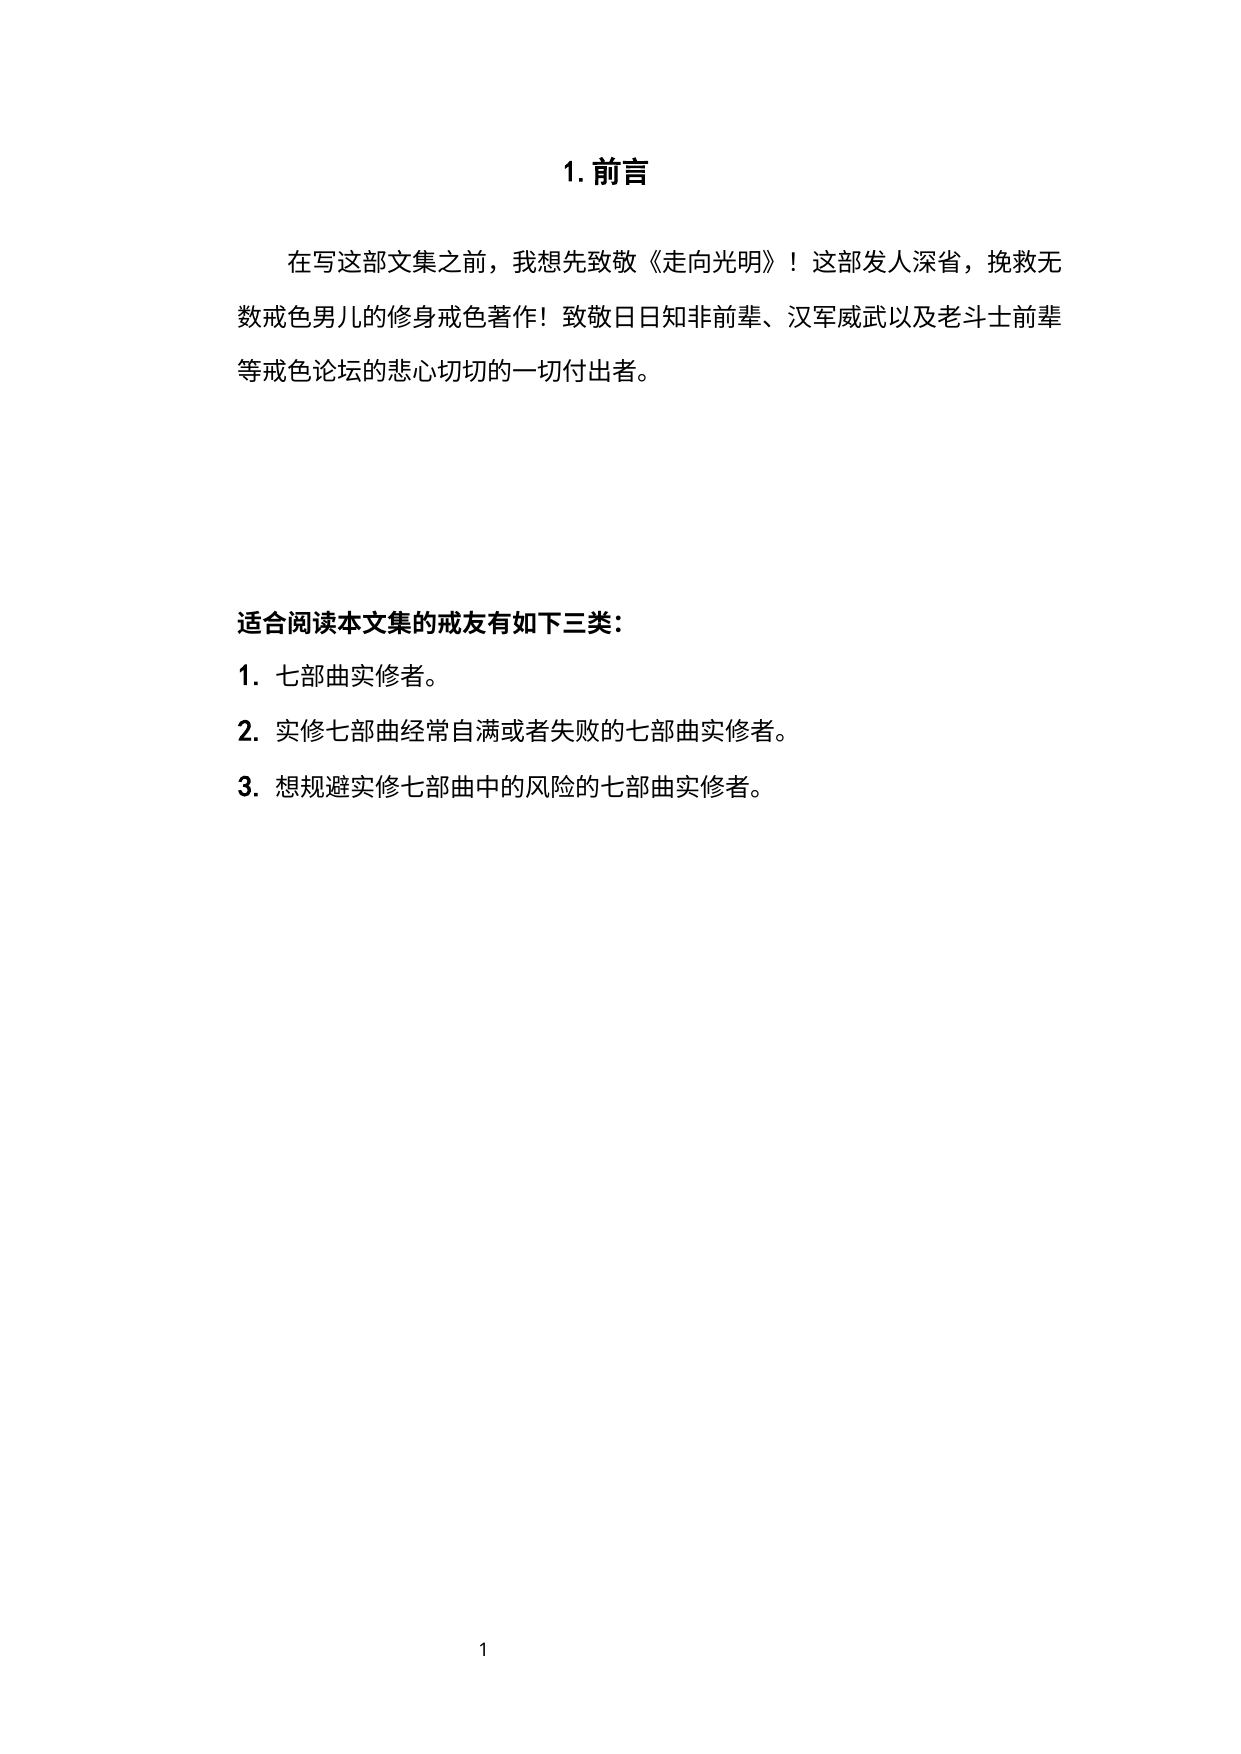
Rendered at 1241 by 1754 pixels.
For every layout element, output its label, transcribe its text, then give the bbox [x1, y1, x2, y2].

text 1.前言 [237, 152, 700, 186]
list 实修七部曲经常自满或者失败的七部曲实修者。 [237, 712, 1070, 748]
text 适合阅读本文集的戒友有如下三类： [237, 603, 1070, 640]
text 在写这部文集之前，我想先致敬《走向光明》！这部发人深省，挽救无数戒色男儿的修身戒色著作！致敬日日知非前辈、汉军威武以及老斗士前辈等戒色论坛的悲心切切的一切付出者。 [237, 243, 1070, 388]
list 七部曲实修者。 [237, 656, 1070, 692]
list 想规避实修七部曲中的风险的七部曲实修者。 [237, 767, 1070, 804]
